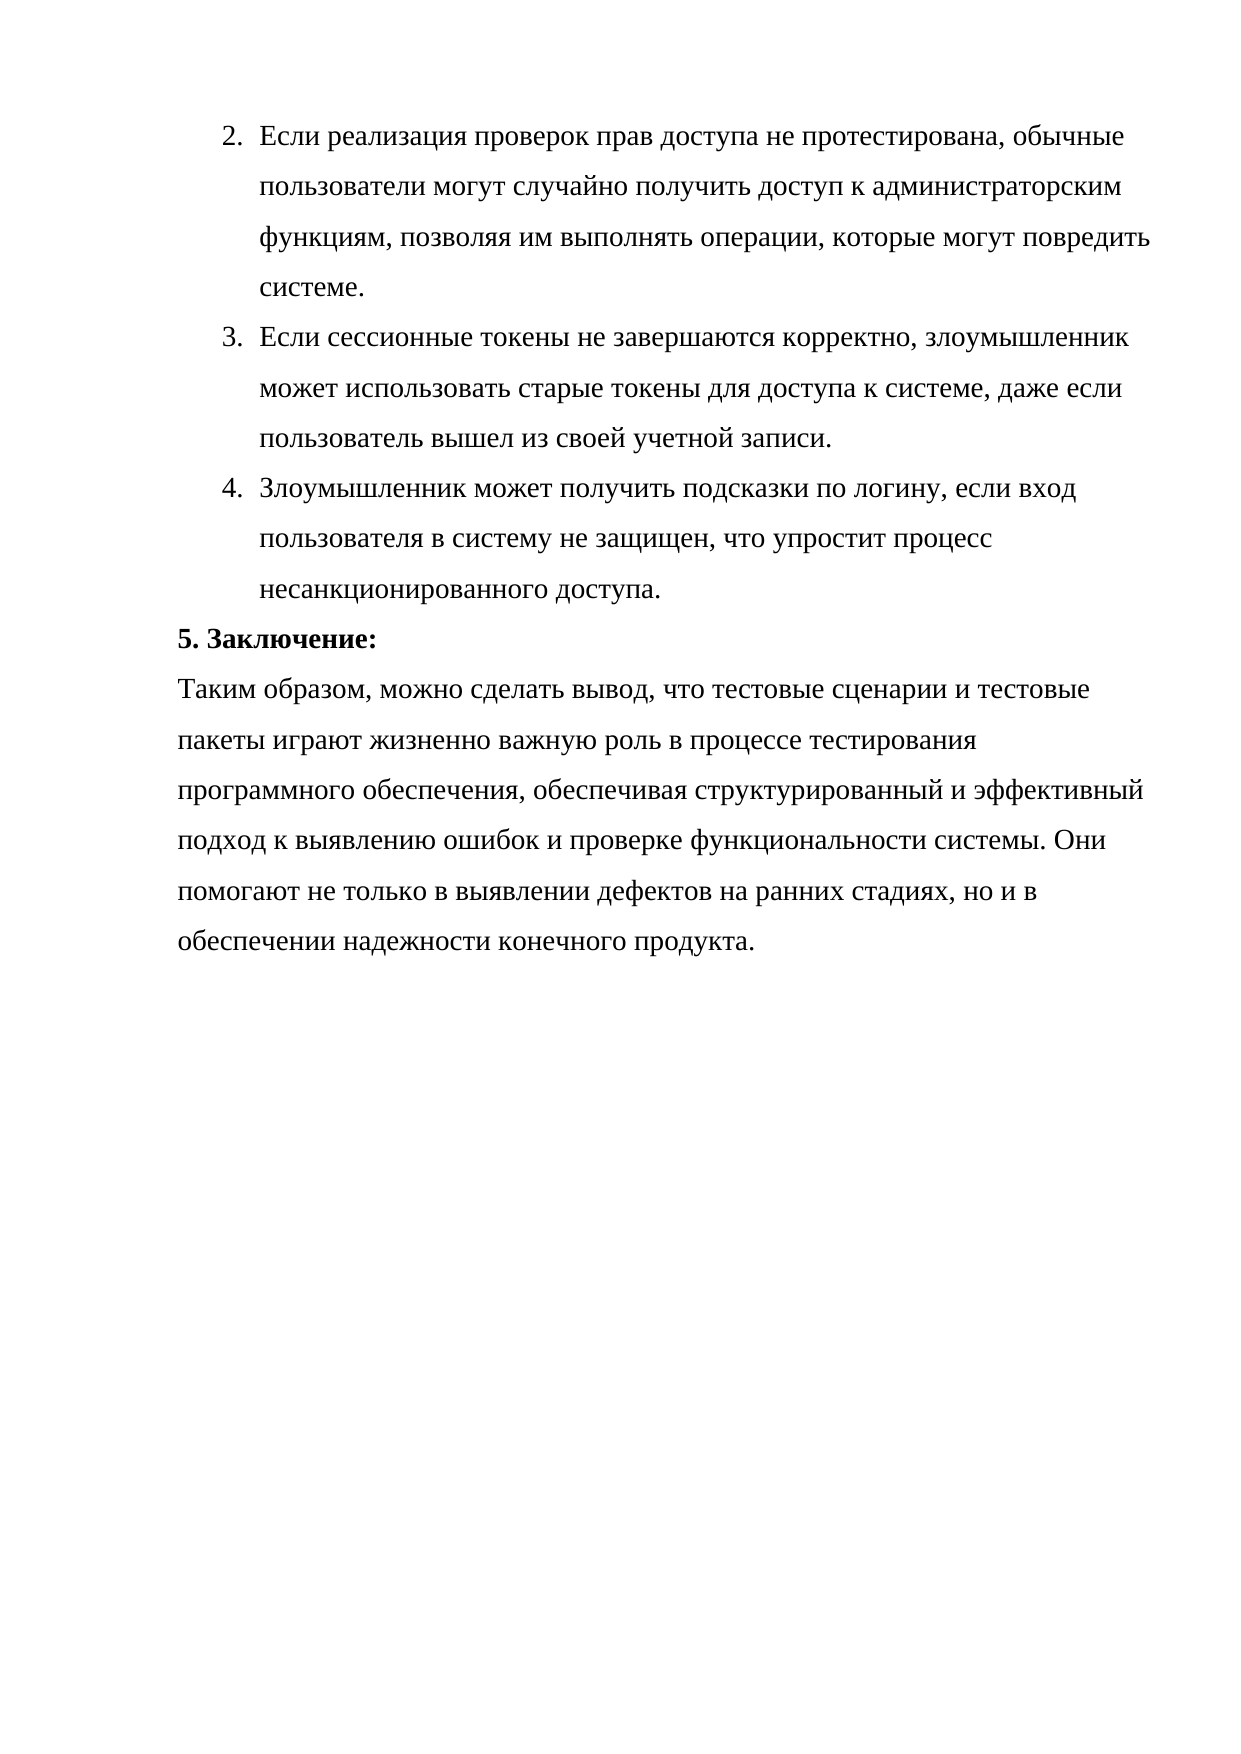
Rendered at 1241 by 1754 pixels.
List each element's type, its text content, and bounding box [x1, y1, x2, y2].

list Если сессионные токены не завершаются корректно, злоумышленник может использовать старые токены для доступа к системе, даже если пользователь вышел из своей учетной записи. [222, 319, 1152, 453]
list Злоумышленник может получить подсказки по логину, если вход пользователя в систему не защищен, что упростит процесс несанкционированного доступа. [222, 470, 1152, 604]
text 5. Заключение: [177, 621, 1152, 655]
text Таким образом, можно сделать вывод, что тестовые сценарии и тестовые пакеты играют жизненно важную роль в процессе тестирования программного обеспечения, обеспечивая структурированный и эффективный подход к выявлению ошибок и проверке функциональности системы. Они помогают не только в выявлении дефектов на ранних стадиях, но и в обеспечении надежности конечного продукта. [177, 672, 1152, 957]
list Если реализация проверок прав доступа не протестирована, обычные пользователи могут случайно получить доступ к администраторским функциям, позволяя им выполнять операции, которые могут повредить системе. [222, 118, 1152, 303]
